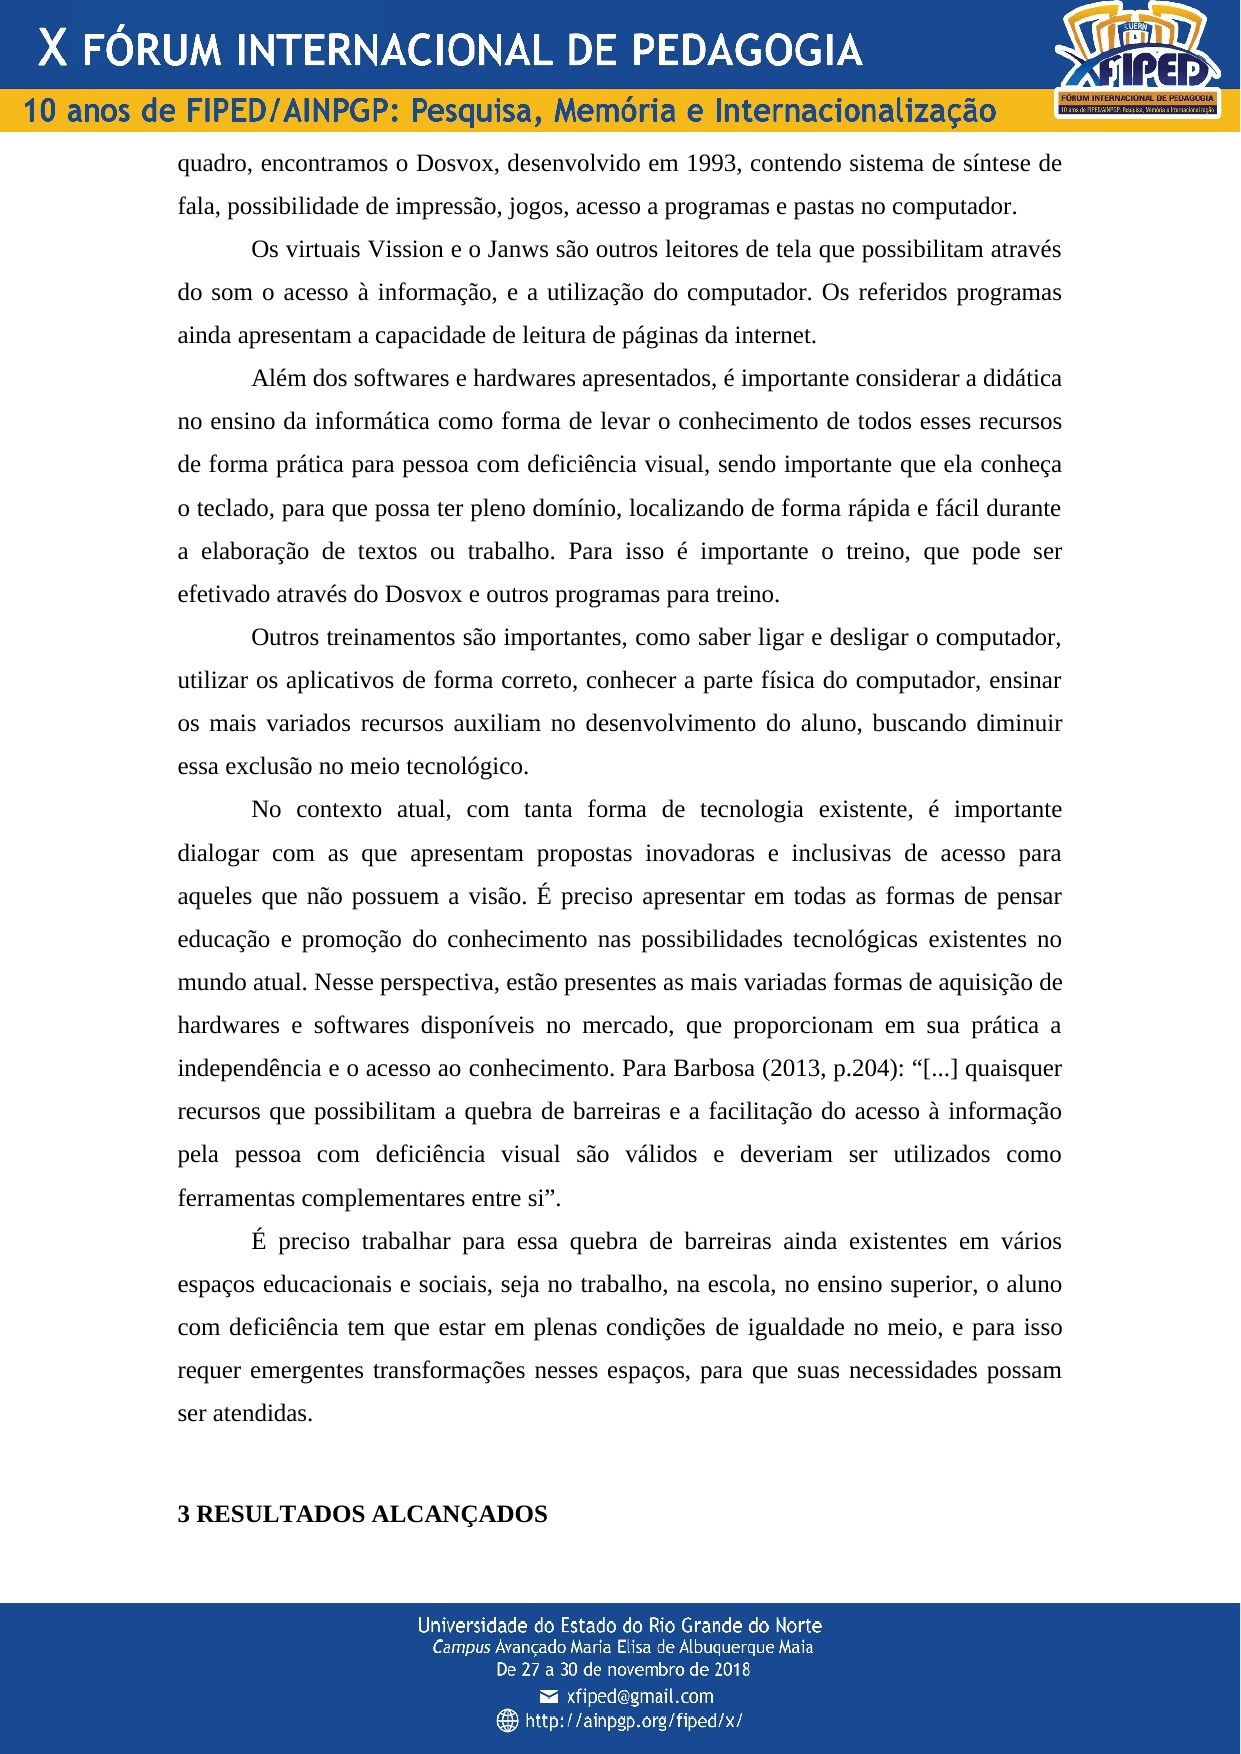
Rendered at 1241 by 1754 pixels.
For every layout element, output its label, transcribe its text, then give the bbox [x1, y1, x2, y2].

text 3 RESULTADOS ALCANÇADOS [177, 1499, 1063, 1528]
text No contexto atual, com tanta forma de tecnologia existente, é importante dialogar com as que apresentam propostas inovadoras e inclusivas de acesso para aqueles que não possuem a visão. É preciso apresentar em todas as formas de pensar educação e promoção do conhecimento nas possibilidades tecnológicas existentes no mundo atual. Nesse perspectiva, estão presentes as mais variadas formas de aquisição de hardwares e softwares disponíveis no mercado, que proporcionam em sua prática a independência e o acesso ao conhecimento. Para Barbosa (2013, p.204): “[...] quaisquer recursos que possibilitam a quebra de barreiras e a facilitação do acesso à informação pela pessoa com deficiência visual são válidos e deveriam ser utilizados como ferramentas complementares entre si”. [177, 794, 1063, 1211]
picture [0, 1603, 1241, 1754]
text Outros treinamentos são importantes, como saber ligar e desligar o computador, utilizar os aplicativos de forma correto, conhecer a parte física do computador, ensinar os mais variados recursos auxiliam no desenvolvimento do aluno, buscando diminuir essa exclusão no meio tecnológico. [177, 622, 1063, 780]
text Além dos softwares e hardwares apresentados, é importante considerar a didática no ensino da informática como forma de levar o conhecimento de todos esses recursos de forma prática para pessoa com deficiência visual, sendo importante que ela conheça o teclado, para que possa ter pleno domínio, localizando de forma rápida e fácil durante a elaboração de textos ou trabalho. Para isso é importante o treino, que pode ser efetivado através do Dosvox e outros programas para treino. [177, 363, 1063, 608]
text Os virtuais Vission e o Janws são outros leitores de tela que possibilitam através do som o acesso à informação, e a utilização do computador. Os referidos programas ainda apresentam a capacidade de leitura de páginas da internet. [177, 234, 1063, 349]
text É preciso trabalhar para essa quebra de barreiras ainda existentes em vários espaços educacionais e sociais, seja no trabalho, na escola, no ensino superior, o aluno com deficiência tem que estar em plenas condições de igualdade no meio, e para isso requer emergentes transformações nesses espaços, para que suas necessidades possam ser atendidas. [177, 1226, 1063, 1427]
picture [0, 0, 1241, 132]
